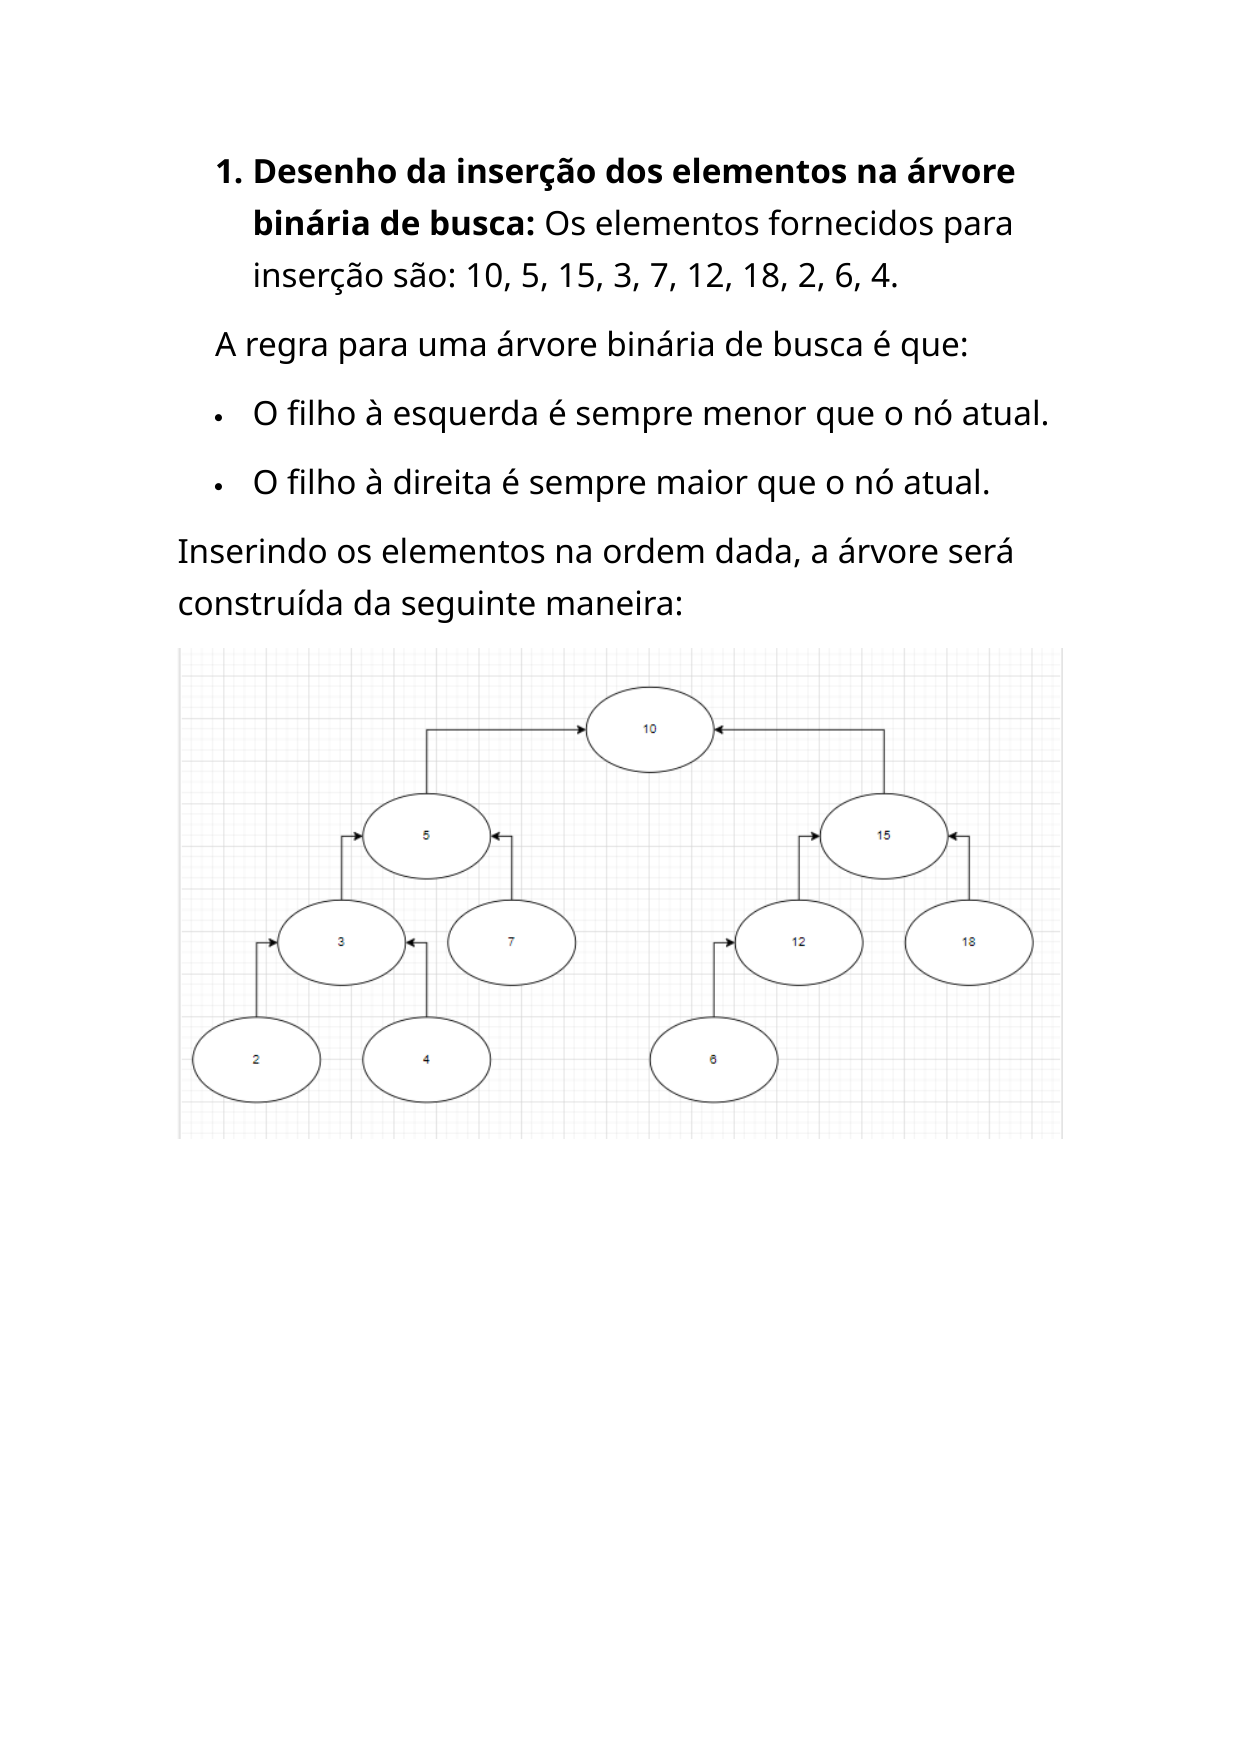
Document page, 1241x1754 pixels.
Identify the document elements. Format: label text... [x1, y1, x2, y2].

text A regra para uma árvore binária de busca é que: [215, 321, 1063, 366]
list O filho à direita é sempre maior que o nó atual. [215, 458, 1063, 504]
list O filho à esquerda é sempre menor que o nó atual. [215, 390, 1063, 435]
picture [177, 648, 1063, 1139]
text Inserindo os elementos na ordem dada, a árvore será construída da seguinte maneira: [177, 527, 1063, 625]
list Desenho da inserção dos elementos na árvore binária de busca: Os elementos fornecidos para inserção são: 10, 5, 15, 3, 7, 12, 18, 2, 6, 4. [215, 148, 1063, 297]
